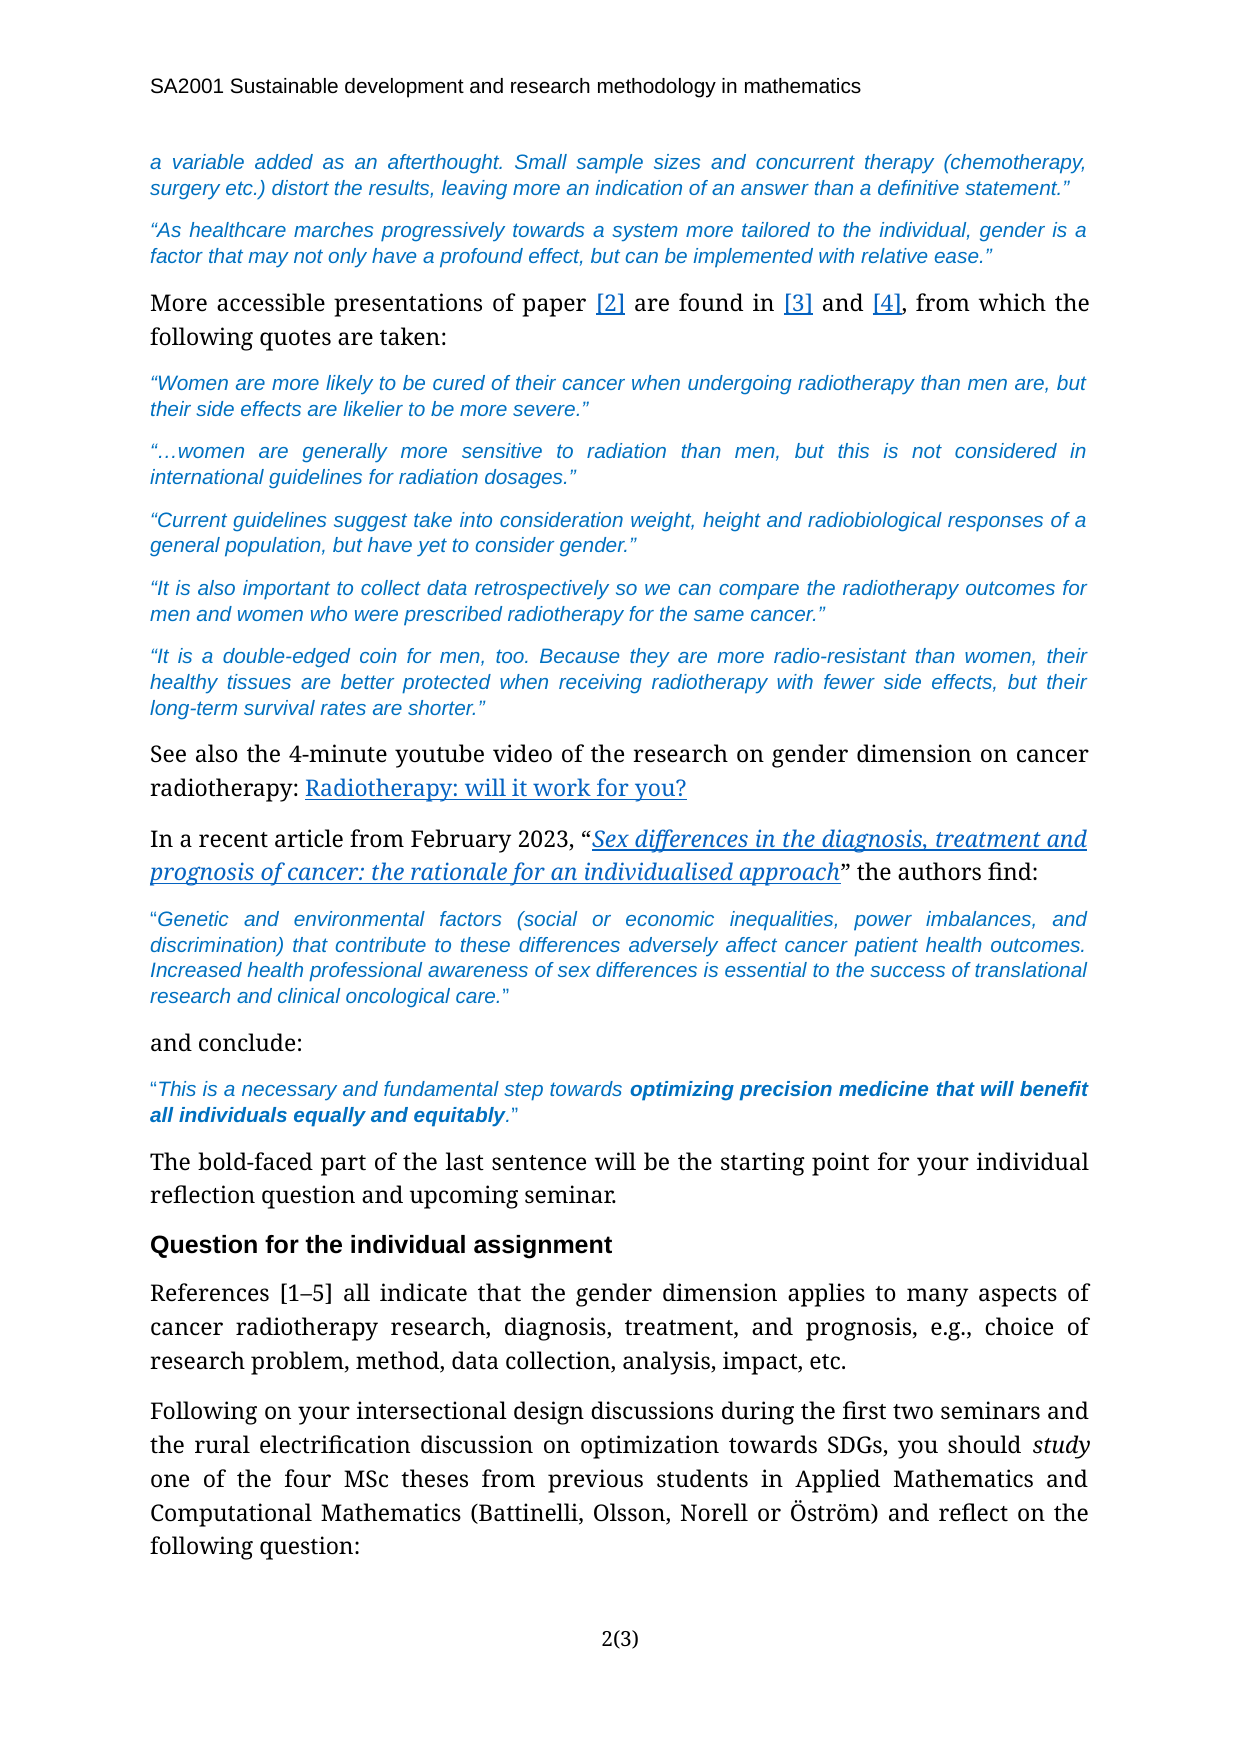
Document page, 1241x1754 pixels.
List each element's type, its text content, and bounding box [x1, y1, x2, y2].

text In a recent article from February 2023, “Sex differences in the diagnosis, treatment and prognosis of cancer: the rationale for an individualised approach” the authors find: [150, 822, 1090, 887]
text “Women are more likely to be cured of their cancer when undergoing radiotherapy than men are, but their side effects are likelier to be more severe.” [150, 371, 1090, 421]
text Following on your intersectional design discussions during the first two seminars and the rural electrification discussion on optimization towards SDGs, you should study one of the four MSc theses from previous students in Applied Mathematics and Computational Mathematics (Battinelli, Olsson, Norell or Öström) and reflect on the following question: [150, 1395, 1090, 1561]
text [150, 150, 1090, 200]
text “Genetic and environmental factors (social or economic inequalities, power imbalances, and discrimination) that contribute to these differences adversely affect cancer patient health outcomes. Increased health professional awareness of sex differences is essential to the success of translational research and clinical oncological care.” [150, 907, 1090, 1008]
text “As healthcare marches progressively towards a system more tailored to the individual, gender is a factor that may not only have a profound effect, but can be implemented with relative ease.” [150, 218, 1090, 268]
text Question for the individual assignment [150, 1229, 1090, 1258]
text and conclude: [150, 1027, 1090, 1058]
text “It is also important to collect data retrospectively so we can compare the radiotherapy outcomes for men and women who were prescribed radiotherapy for the same cancer.” [150, 576, 1090, 626]
text “…women are generally more sensitive to radiation than men, but this is not considered in international guidelines for radiation dosages.” [150, 439, 1090, 489]
text See also the 4-minute youtube video of the research on gender dimension on cancer radiotherapy: Radiotherapy: will it work for you? [150, 738, 1090, 803]
text “It is a double-edged coin for men, too. Because they are more radio-resistant than women, their healthy tissues are better protected when receiving radiotherapy with fewer side effects, but their long-term survival rates are shorter.” [150, 644, 1090, 720]
text The bold-faced part of the last sentence will be the starting point for your individual reflection question and upcoming seminar. [150, 1145, 1090, 1210]
text References [1–5] all indicate that the gender dimension applies to many aspects of cancer radiotherapy research, diagnosis, treatment, and prognosis, e.g., choice of research problem, method, data collection, analysis, impact, etc. [150, 1277, 1090, 1376]
text More accessible presentations of paper [2] are found in [3] and [4], from which the following quotes are taken: [150, 287, 1090, 352]
text “Current guidelines suggest take into consideration weight, height and radiobiological responses of a general population, but have yet to consider gender.” [150, 507, 1090, 557]
text “This is a necessary and fundamental step towards optimizing precision medicine that will benefit all individuals equally and equitably.” [150, 1077, 1090, 1127]
